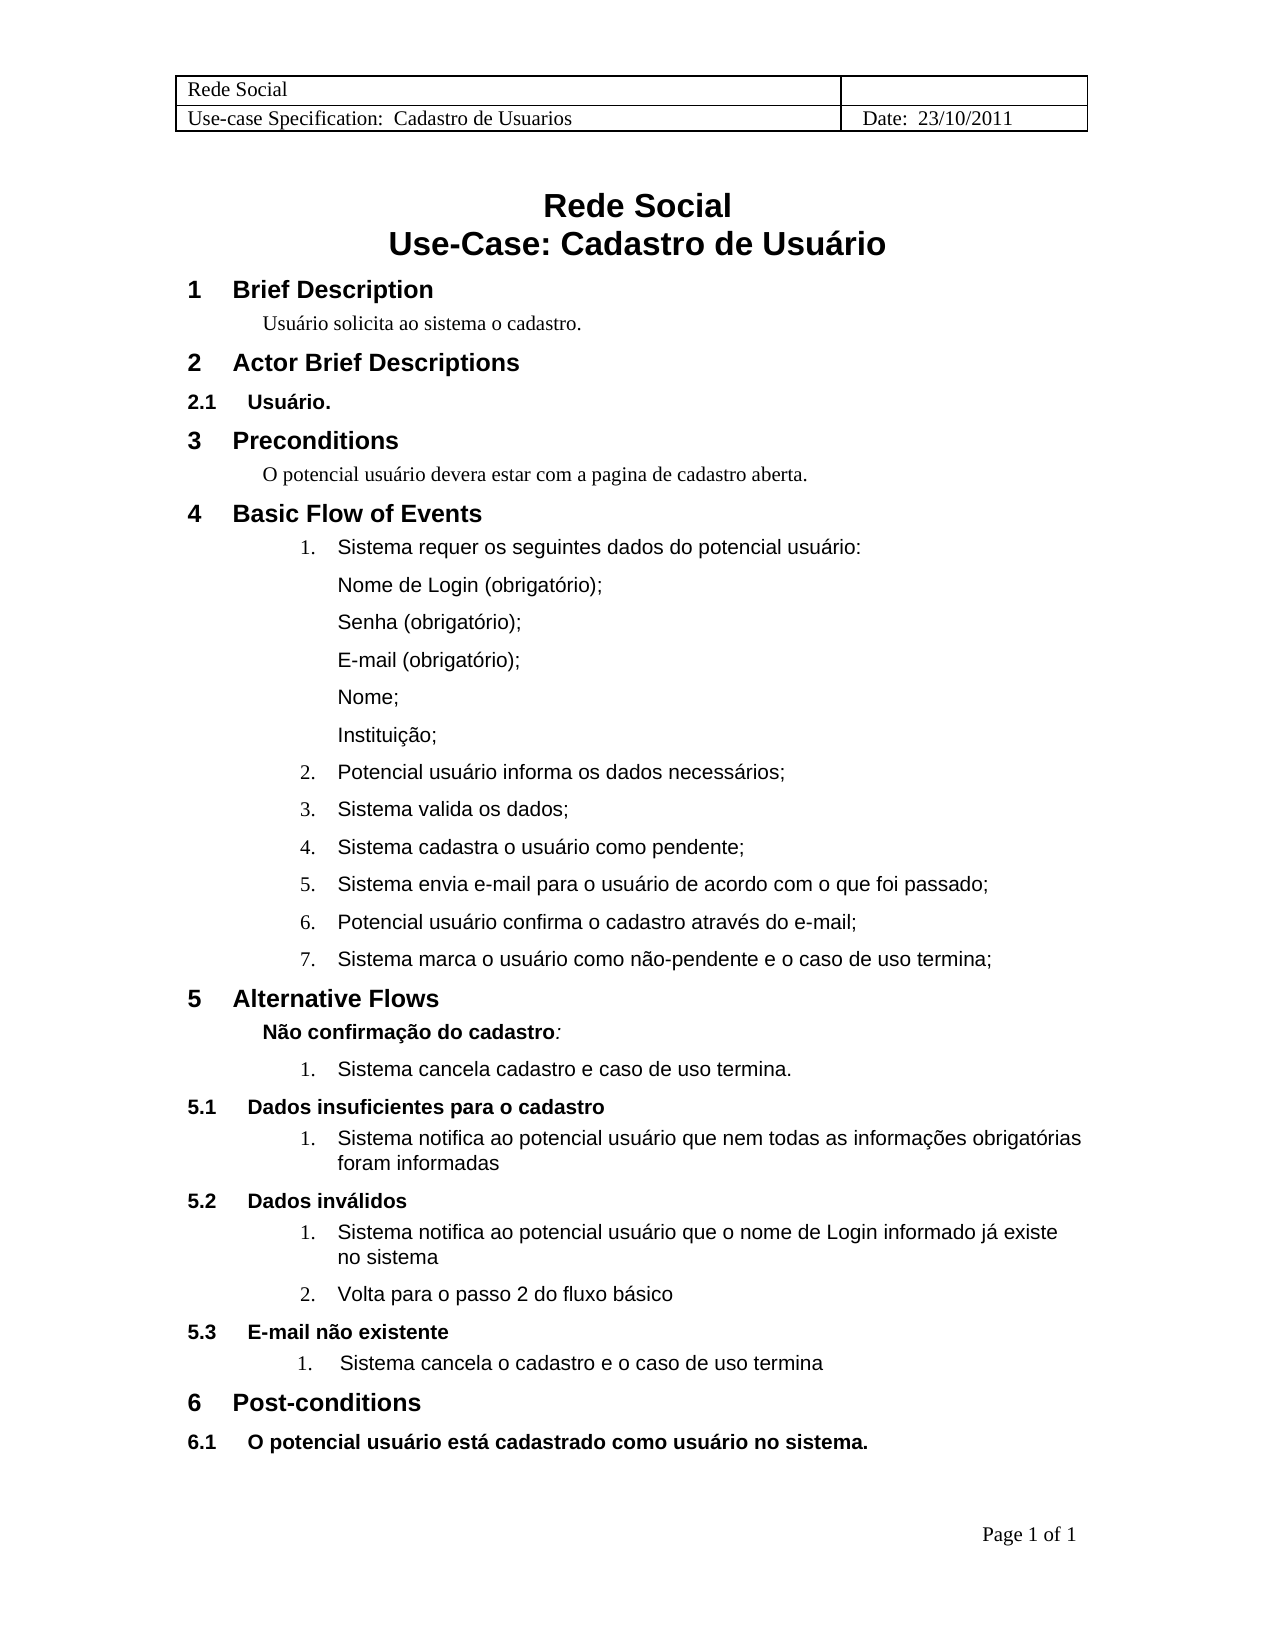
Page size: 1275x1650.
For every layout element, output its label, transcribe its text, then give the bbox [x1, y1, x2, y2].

list Sistema valida os dados; [300, 796, 1087, 821]
text Senha (obrigatório); [337, 609, 1087, 634]
list Sistema notifica ao potencial usuário que nem todas as informações obrigatórias foram informadas [300, 1125, 1087, 1175]
list Sistema cancela cadastro e caso de uso termina. [300, 1056, 1087, 1081]
subtitle Dados insuficientes para o cadastro [187, 1094, 1087, 1119]
subtitle Alternative Flows [187, 984, 1087, 1013]
subtitle O potencial usuário está cadastrado como usuário no sistema. [187, 1429, 1087, 1454]
text Usuário solicita ao sistema o cadastro. [262, 310, 1087, 335]
subtitle Dados inválidos [187, 1188, 1087, 1213]
text Nome; [337, 684, 1087, 709]
subtitle E-mail não existente [187, 1319, 1087, 1344]
text Instituição; [337, 721, 1087, 746]
list Sistema marca o usuário como não-pendente e o caso de uso termina; [300, 946, 1087, 971]
subtitle Post-conditions [187, 1388, 1087, 1416]
list Volta para o passo 2 do fluxo básico [300, 1281, 1087, 1306]
subtitle Usuário. [187, 389, 1087, 414]
subtitle Preconditions [187, 426, 1087, 455]
subtitle Brief Description [187, 275, 1087, 304]
list Sistema notifica ao potencial usuário que o nome de Login informado já existe no sistema [300, 1219, 1087, 1269]
list Potencial usuário confirma o cadastro através do e-mail; [300, 909, 1087, 934]
list Sistema requer os seguintes dados do potencial usuário: [300, 534, 1087, 559]
subtitle Actor Brief Descriptions [187, 348, 1087, 376]
text E-mail (obrigatório); [337, 646, 1087, 671]
text Não confirmação do cadastro: [262, 1019, 1087, 1044]
title Rede Social Use-Case: Cadastro de Usuário [187, 186, 1087, 263]
list Sistema cadastra o usuário como pendente; [300, 834, 1087, 859]
list Sistema cancela o cadastro e o caso de uso termina [297, 1350, 1087, 1375]
subtitle Basic Flow of Events [187, 499, 1087, 528]
list Potencial usuário informa os dados necessários; [300, 759, 1087, 784]
text O potencial usuário devera estar com a pagina de cadastro aberta. [262, 461, 1087, 486]
text Nome de Login (obrigatório); [337, 571, 1087, 596]
list Sistema envia e-mail para o usuário de acordo com o que foi passado; [300, 871, 1087, 896]
